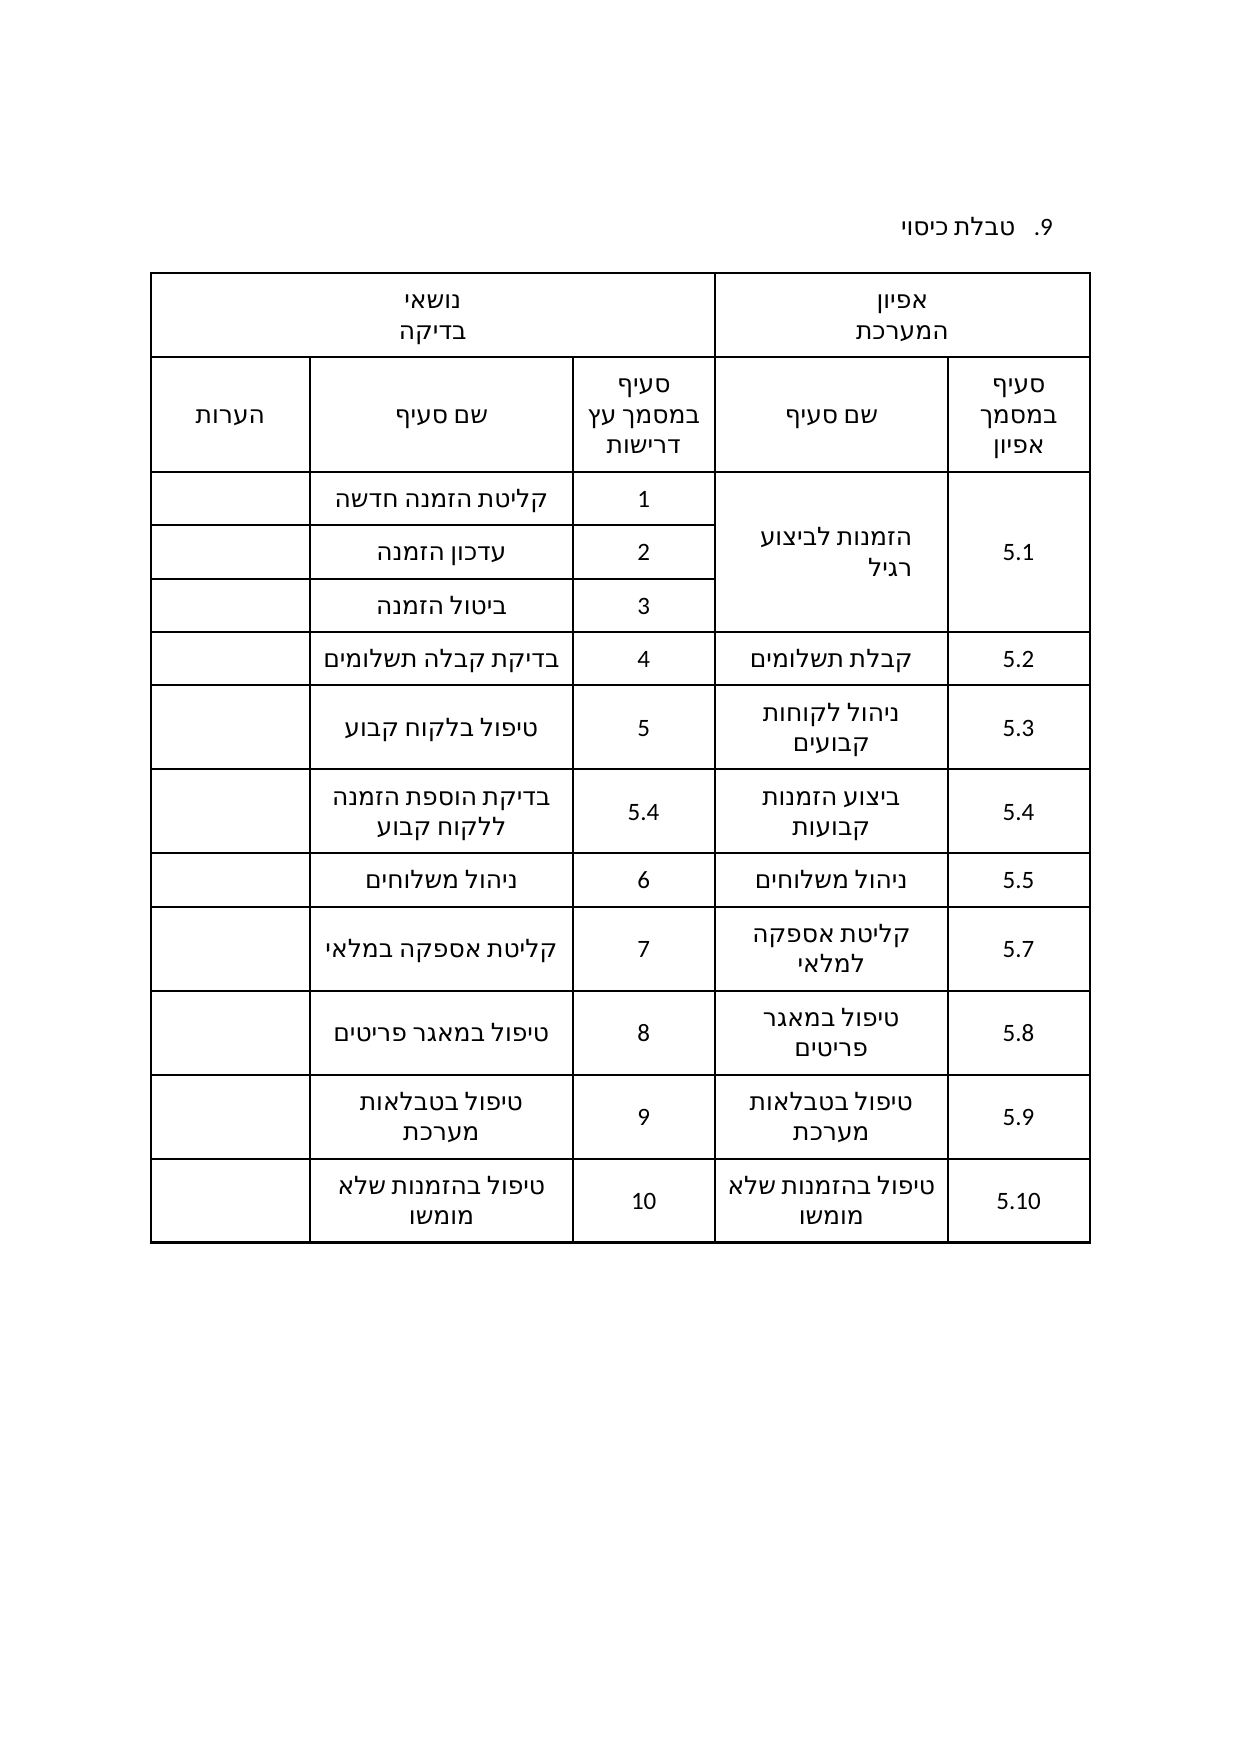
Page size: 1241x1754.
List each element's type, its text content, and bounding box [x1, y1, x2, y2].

table_cell 5.5 [949, 854, 1089, 906]
table_cell [152, 686, 309, 768]
table_cell 2 [574, 526, 714, 577]
table_cell 5.2 [949, 633, 1089, 684]
table_cell [152, 1076, 309, 1157]
table_cell שם סעיף [311, 358, 572, 471]
table_cell 8 [574, 992, 714, 1073]
table_header נושאי בדיקה [152, 274, 714, 356]
table_cell [152, 526, 309, 577]
table_cell טיפול במאגר פריטים [311, 992, 572, 1073]
table_header אפיון המערכת [716, 274, 1089, 356]
table_cell טיפול במאגר פריטים [716, 992, 947, 1073]
table_cell בדיקת הוספת הזמנה ללקוח קבוע [311, 770, 572, 852]
table_cell קליטת אספקה במלאי [311, 908, 572, 989]
table_cell סעיף במסמך אפיון [949, 358, 1089, 471]
table_cell 6 [574, 854, 714, 906]
table_cell 1 [574, 473, 714, 524]
table_cell 5.9 [949, 1076, 1089, 1157]
table_cell [152, 473, 309, 524]
table_cell ניהול משלוחים [716, 854, 947, 906]
table_cell ביצוע הזמנות קבועות [716, 770, 947, 852]
table_cell [152, 580, 309, 631]
table_cell קליטת אספקה למלאי [716, 908, 947, 989]
table_cell טיפול בהזמנות שלא מומשו [311, 1160, 572, 1241]
table_cell 5.8 [949, 992, 1089, 1073]
table_cell סעיף במסמך עץ דרישות [574, 358, 714, 471]
table_cell 5.7 [949, 908, 1089, 989]
table_cell הערות [152, 358, 309, 471]
table_cell 5.3 [949, 686, 1089, 768]
table_cell טיפול בטבלאות מערכת [716, 1076, 947, 1157]
table_cell 9 [574, 1076, 714, 1157]
table_cell טיפול בטבלאות מערכת [311, 1076, 572, 1157]
table_cell 3 [574, 580, 714, 631]
table_cell ניהול משלוחים [311, 854, 572, 906]
table_cell שם סעיף [716, 358, 947, 471]
table_cell קליטת הזמנה חדשה [311, 473, 572, 524]
table_cell 5 [574, 686, 714, 768]
table_cell 5.4 [949, 770, 1089, 852]
table_cell [152, 770, 309, 852]
table_cell [152, 992, 309, 1073]
table_cell עדכון הזמנה [311, 526, 572, 577]
table_cell קבלת תשלומים [716, 633, 947, 684]
table_cell בדיקת קבלה תשלומים [311, 633, 572, 684]
table_cell [152, 1160, 309, 1241]
table_cell טיפול בלקוח קבוע [311, 686, 572, 768]
table_cell 5.4 [574, 770, 714, 852]
table_cell 10 [574, 1160, 714, 1241]
table_cell [152, 633, 309, 684]
table_cell 5.1 [949, 473, 1089, 631]
list טבלת כיסוי [150, 211, 1053, 242]
table_cell 4 [574, 633, 714, 684]
table_cell הזמנות לביצוע רגיל [716, 473, 947, 631]
table_cell [152, 908, 309, 989]
table_cell 7 [574, 908, 714, 989]
table_cell טיפול בהזמנות שלא מומשו [716, 1160, 947, 1241]
table_cell [152, 854, 309, 906]
table_cell 5.10 [949, 1160, 1089, 1241]
table_cell ניהול לקוחות קבועים [716, 686, 947, 768]
table_cell ביטול הזמנה [311, 580, 572, 631]
